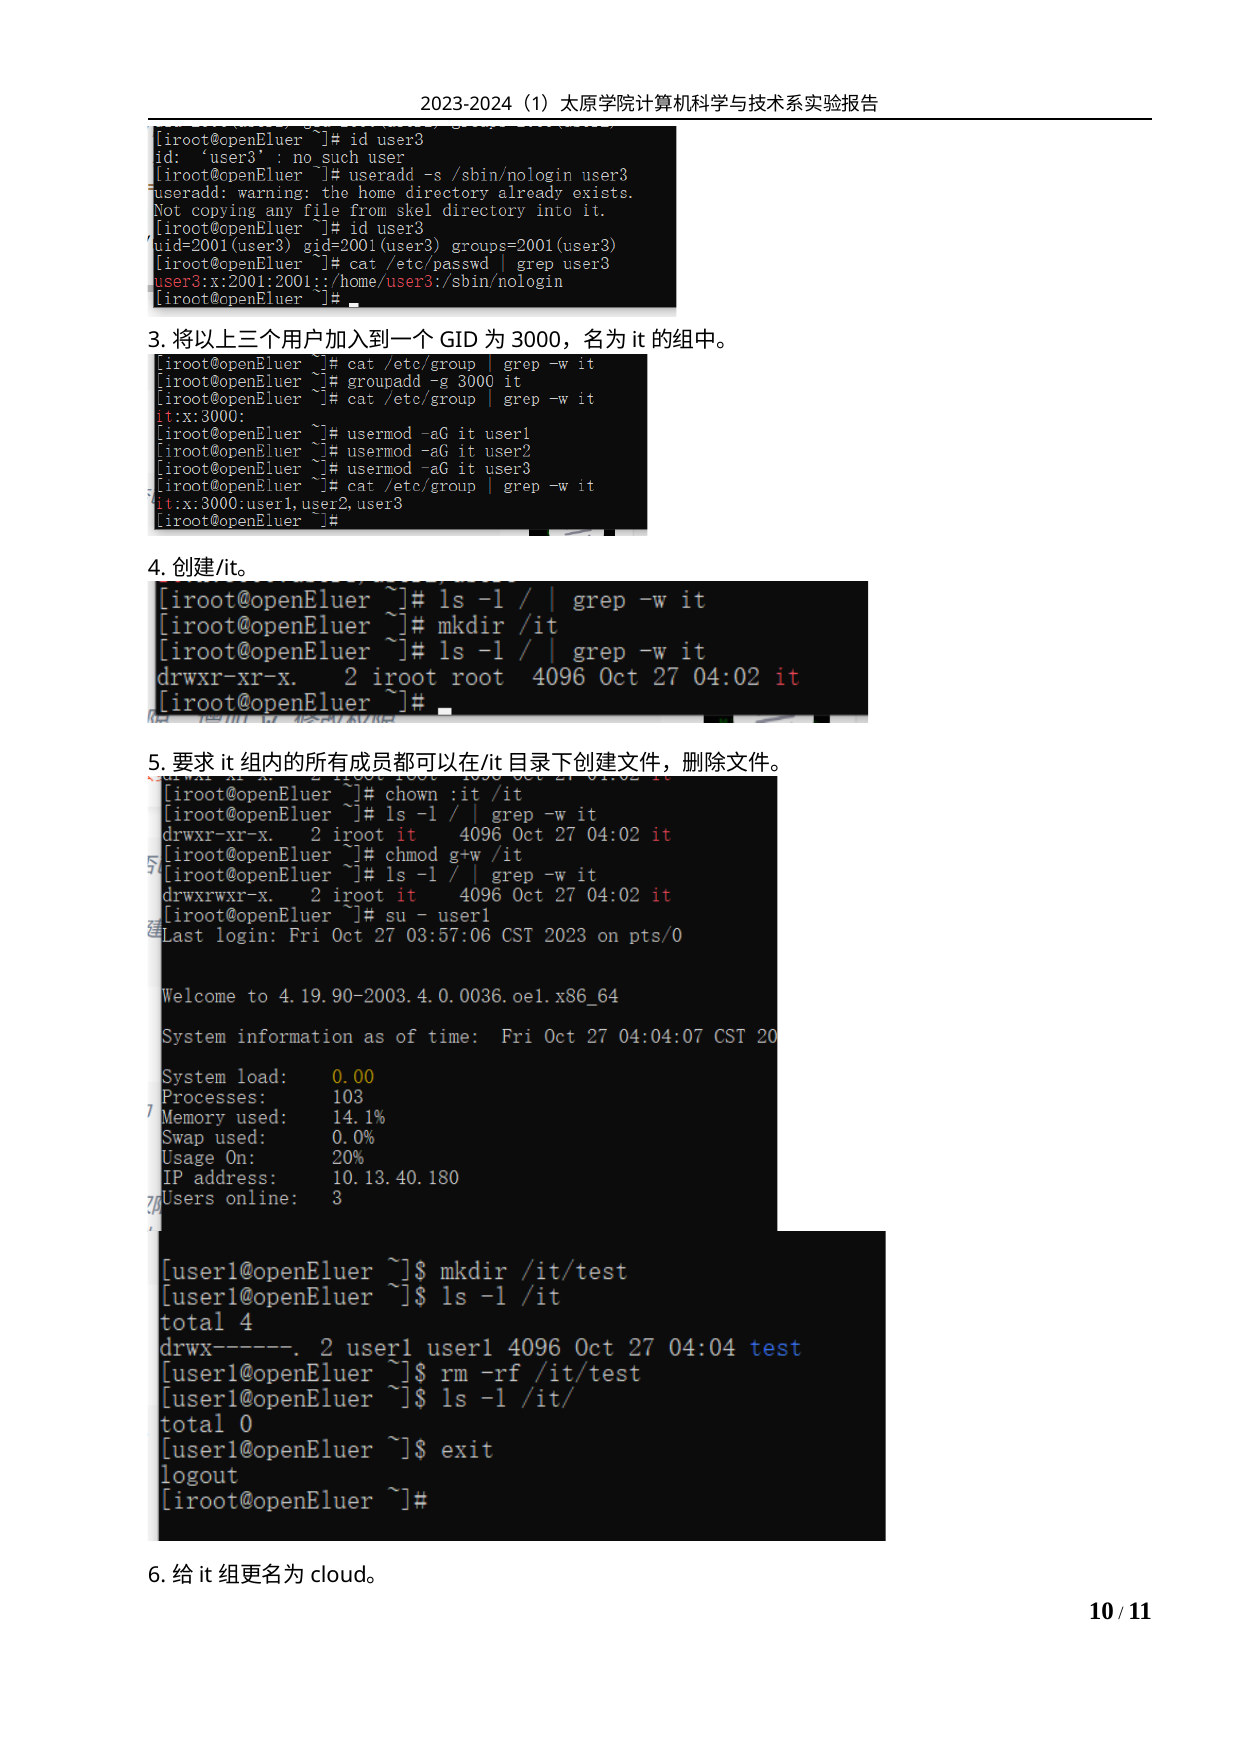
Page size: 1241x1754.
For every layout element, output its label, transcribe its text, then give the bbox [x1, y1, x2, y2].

list 创建/it。 [148, 549, 1152, 582]
list 给 it 组更名为 cloud。 [148, 1557, 1152, 1589]
picture [147, 126, 677, 317]
picture [147, 581, 869, 723]
list 将以上三个用户加入到一个 GID 为 3000，名为 it 的组中。 [148, 322, 1152, 354]
picture [147, 354, 648, 536]
list 要求 it 组内的所有成员都可以在/it 目录下创建文件，删除文件。 [148, 744, 1152, 777]
picture [147, 776, 886, 1541]
